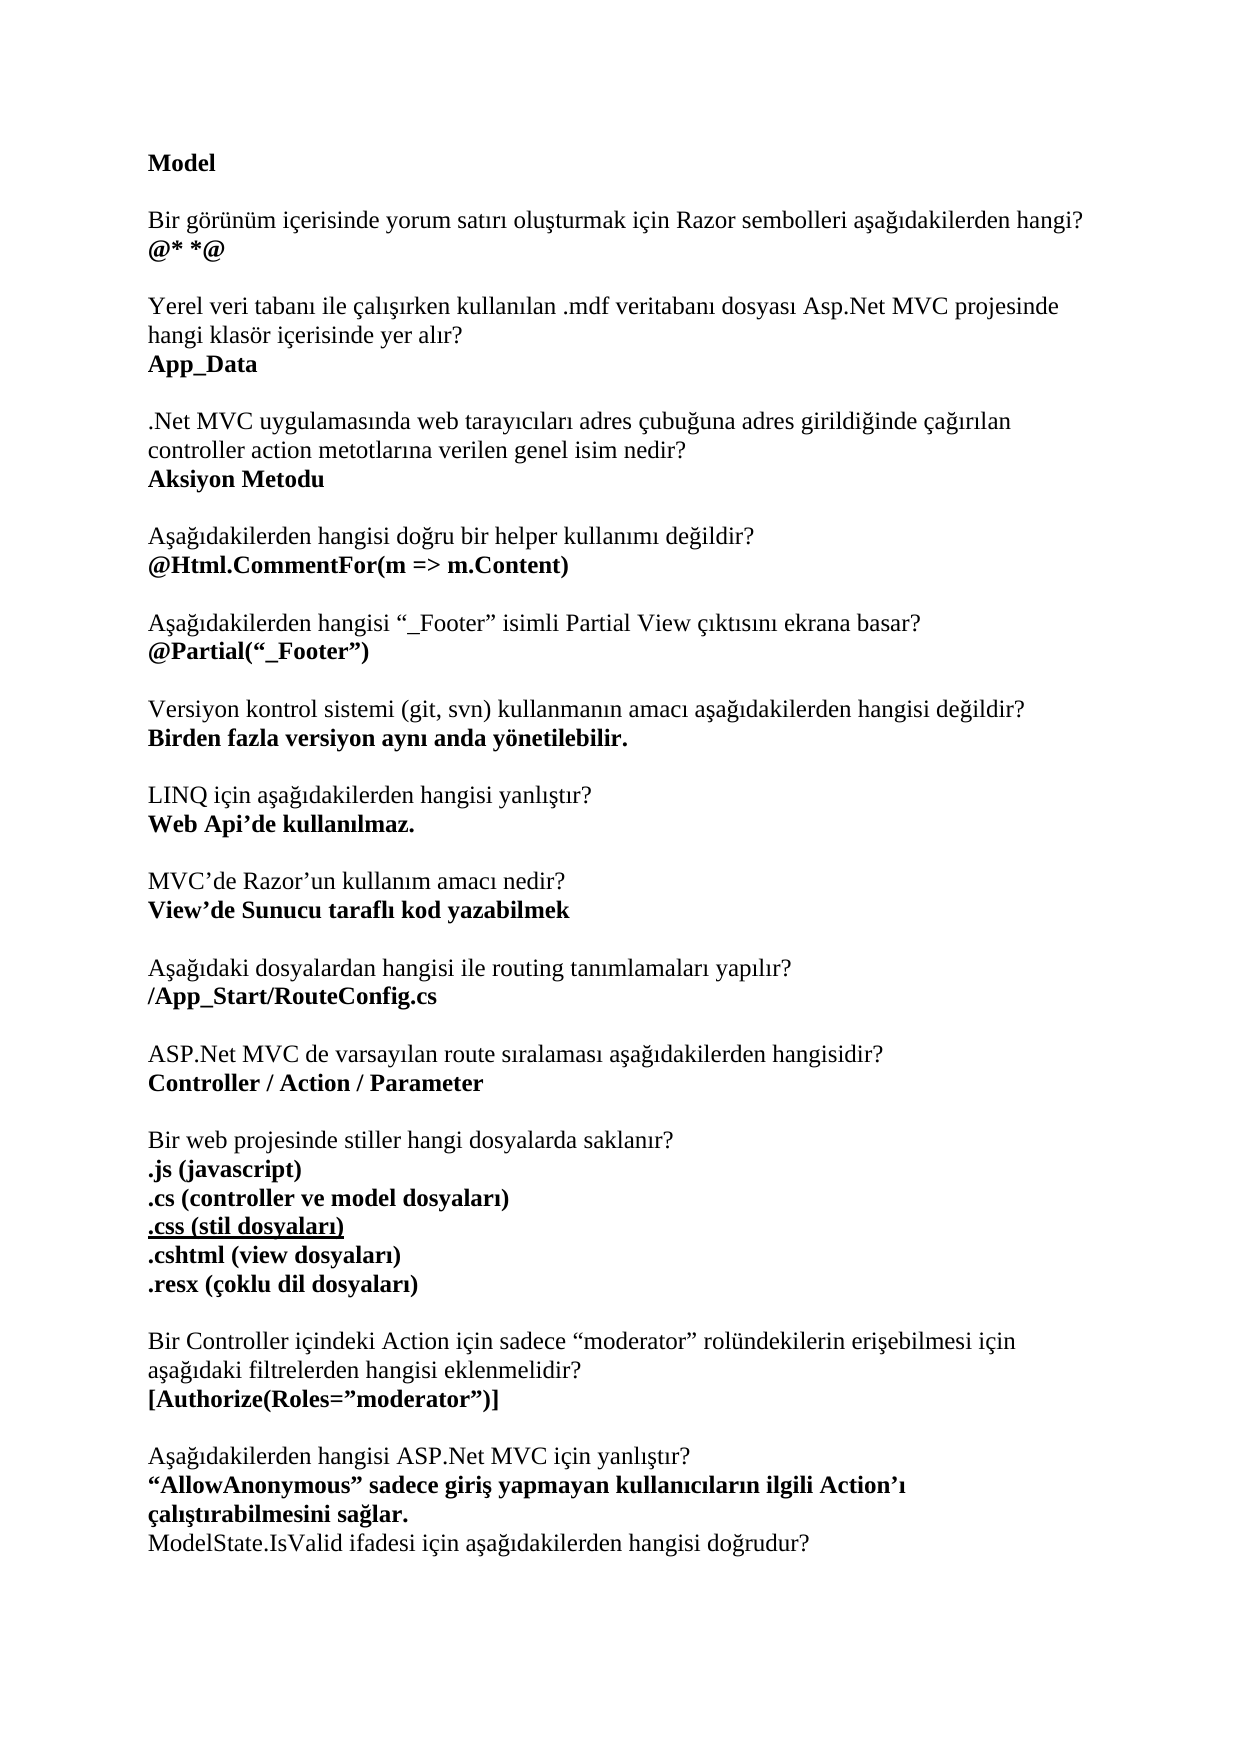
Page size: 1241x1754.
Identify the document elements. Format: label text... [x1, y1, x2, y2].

text “AllowAnonymous” sadece giriş yapmayan kullanıcıların ilgili Action’ı çalıştırabilmesini sağlar. [148, 1470, 1093, 1528]
text Birden fazla versiyon aynı anda yönetilebilir. [148, 723, 1093, 751]
text .cshtml (view dosyaları) [148, 1240, 1093, 1269]
text Aşağıdakilerden hangisi ASP.Net MVC için yanlıştır? [148, 1441, 1093, 1470]
text .css (stil dosyaları) [148, 1211, 1093, 1240]
text View’de Sunucu taraflı kod yazabilmek [148, 895, 1093, 924]
text Bir görünüm içerisinde yorum satırı oluşturmak için Razor sembolleri aşağıdakilerden hangi? [148, 205, 1093, 234]
text .Net MVC uygulamasında web tarayıcıları adres çubuğuna adres girildiğinde çağırılan controller action metotlarına verilen genel isim nedir? [148, 406, 1093, 464]
text /App_Start/RouteConfig.cs [148, 981, 1093, 1010]
text .resx (çoklu dil dosyaları) [148, 1269, 1093, 1298]
text Bir Controller içindeki Action için sadece “moderator” rolündekilerin erişebilmesi için aşağıdaki filtrelerden hangisi eklenmelidir? [148, 1326, 1093, 1384]
text Aksiyon Metodu [148, 464, 1093, 493]
text @* *@ [148, 234, 1093, 263]
text Versiyon kontrol sistemi (git, svn) kullanmanın amacı aşağıdakilerden hangisi değildir? [148, 694, 1093, 723]
text ModelState.IsValid ifadesi için aşağıdakilerden hangisi doğrudur? [148, 1528, 1093, 1556]
text App_Data [148, 349, 1093, 378]
text Model​ [148, 148, 1093, 176]
text Bir web projesinde stiller hangi dosyalarda saklanır? [148, 1125, 1093, 1154]
text Aşağıdakilerden hangisi “_Footer” isimli Partial View çıktısını ekrana basar? @Partial(“_Footer”) [148, 608, 1093, 665]
text Web Api’de kullanılmaz. [148, 809, 1093, 838]
text .cs (controller ve model dosyaları) [148, 1183, 1093, 1211]
text [Authorize(Roles=”moderator”)] [148, 1384, 1093, 1413]
text Controller / Action / Parameter [148, 1068, 1093, 1096]
text .js (javascript) [148, 1154, 1093, 1183]
text ASP.Net MVC de varsayılan route sıralaması aşağıdakilerden hangisidir? [148, 1039, 1093, 1068]
text Yerel veri tabanı ile çalışırken kullanılan .mdf veritabanı dosyası Asp.Net MVC projesinde hangi klasör içerisinde yer alır? [148, 291, 1093, 349]
text MVC’de Razor’un kullanım amacı nedir? [148, 866, 1093, 895]
text Aşağıdakilerden hangisi doğru bir helper kullanımı değildir? [148, 521, 1093, 550]
text LINQ için aşağıdakilerden hangisi yanlıştır? [148, 780, 1093, 809]
text Aşağıdaki dosyalardan hangisi ile routing tanımlamaları yapılır? [148, 953, 1093, 981]
text @Html.CommentFor(m => m.Content) [148, 550, 1093, 579]
